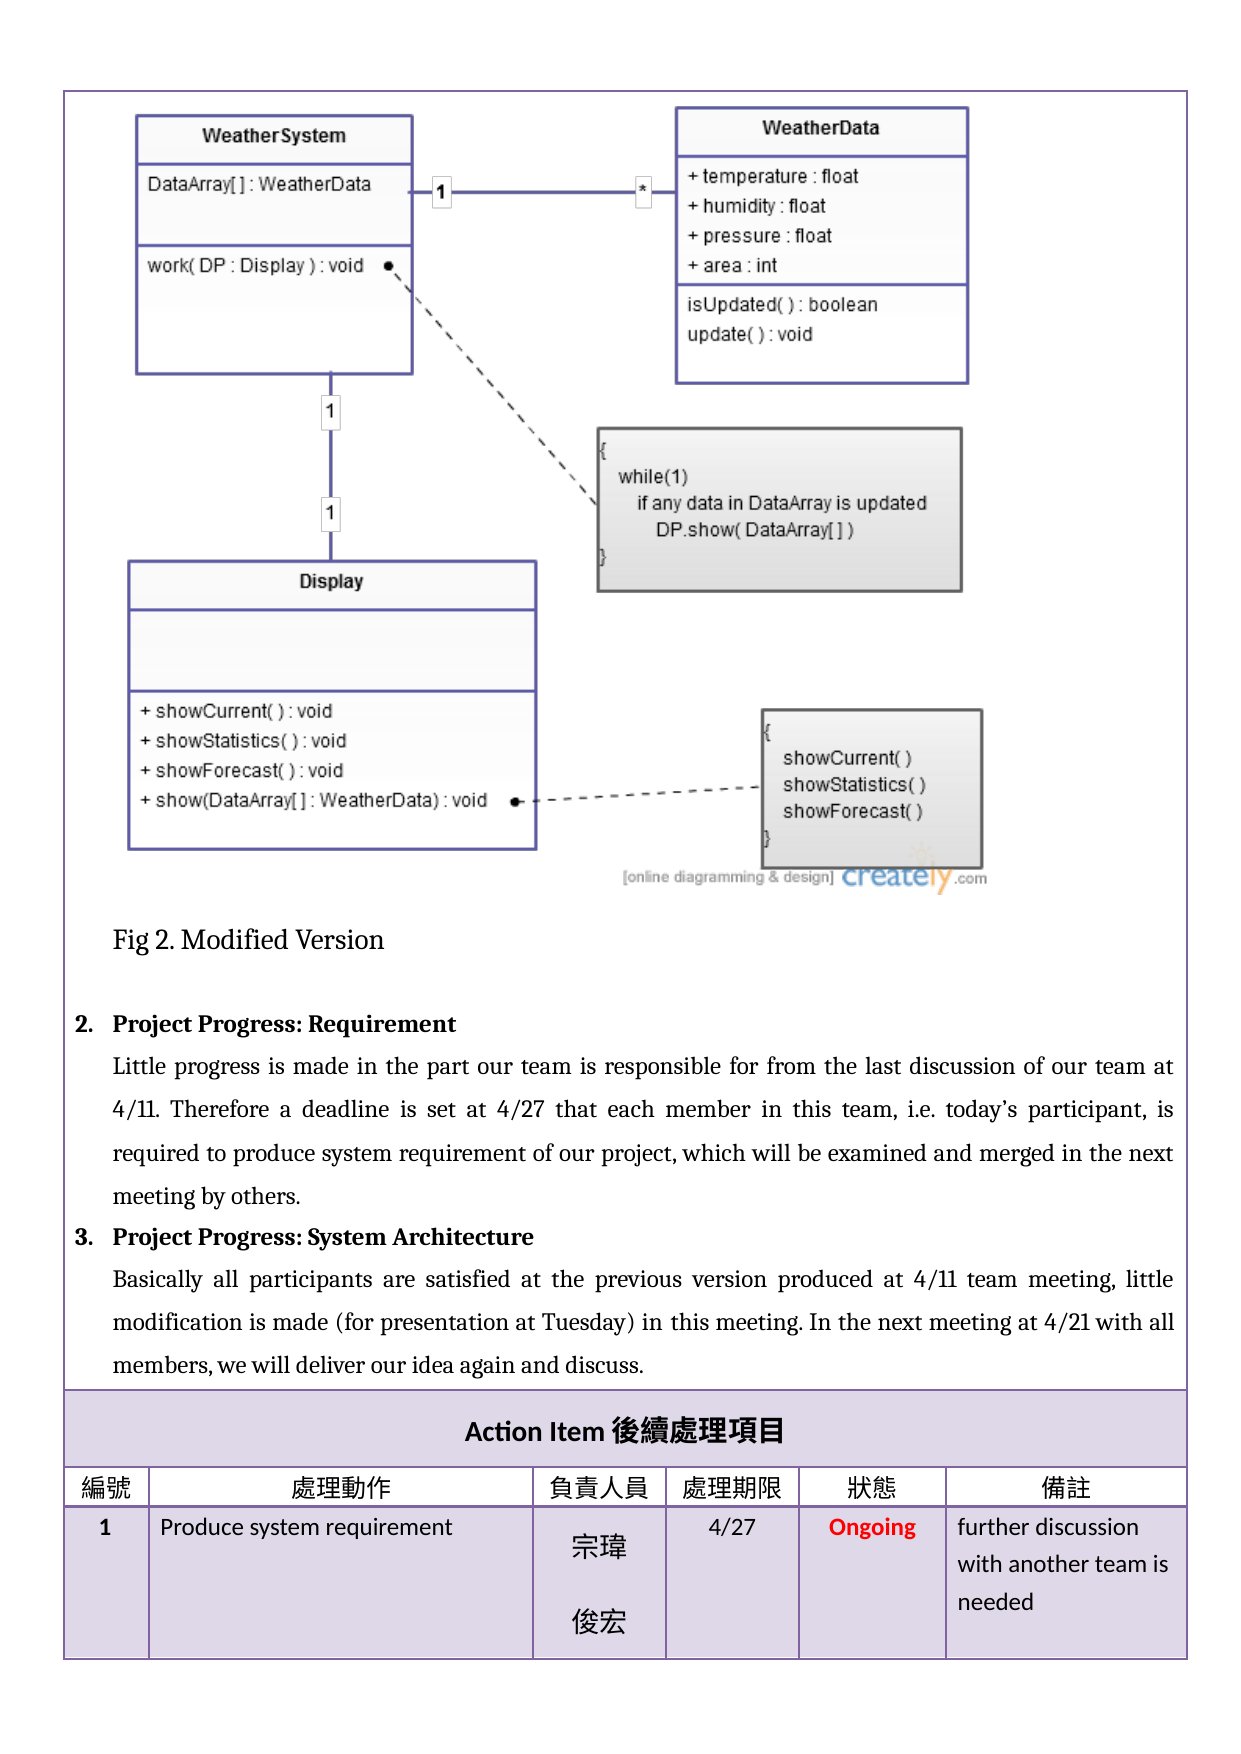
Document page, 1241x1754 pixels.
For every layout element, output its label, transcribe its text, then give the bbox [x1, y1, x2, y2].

table_cell 備註 [947, 1468, 1186, 1505]
table_cell 狀態 [800, 1468, 945, 1505]
table_cell [65, 1508, 148, 1657]
table_cell 4/27 [667, 1508, 798, 1657]
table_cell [150, 1508, 532, 1657]
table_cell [65, 92, 1186, 1389]
table_cell 處理期限 [667, 1468, 798, 1505]
table_cell 編號 [65, 1468, 148, 1505]
picture [112, 91, 996, 901]
table_cell 處理動作 [150, 1468, 532, 1505]
table_cell 負責人員 [534, 1468, 665, 1505]
table_cell Action Item後續處理項目 [65, 1391, 1186, 1466]
table_cell Ongoing [800, 1508, 945, 1657]
table_cell 宗瑋 俊宏 哲誠 奕軻 [534, 1508, 665, 1657]
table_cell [947, 1508, 1186, 1657]
